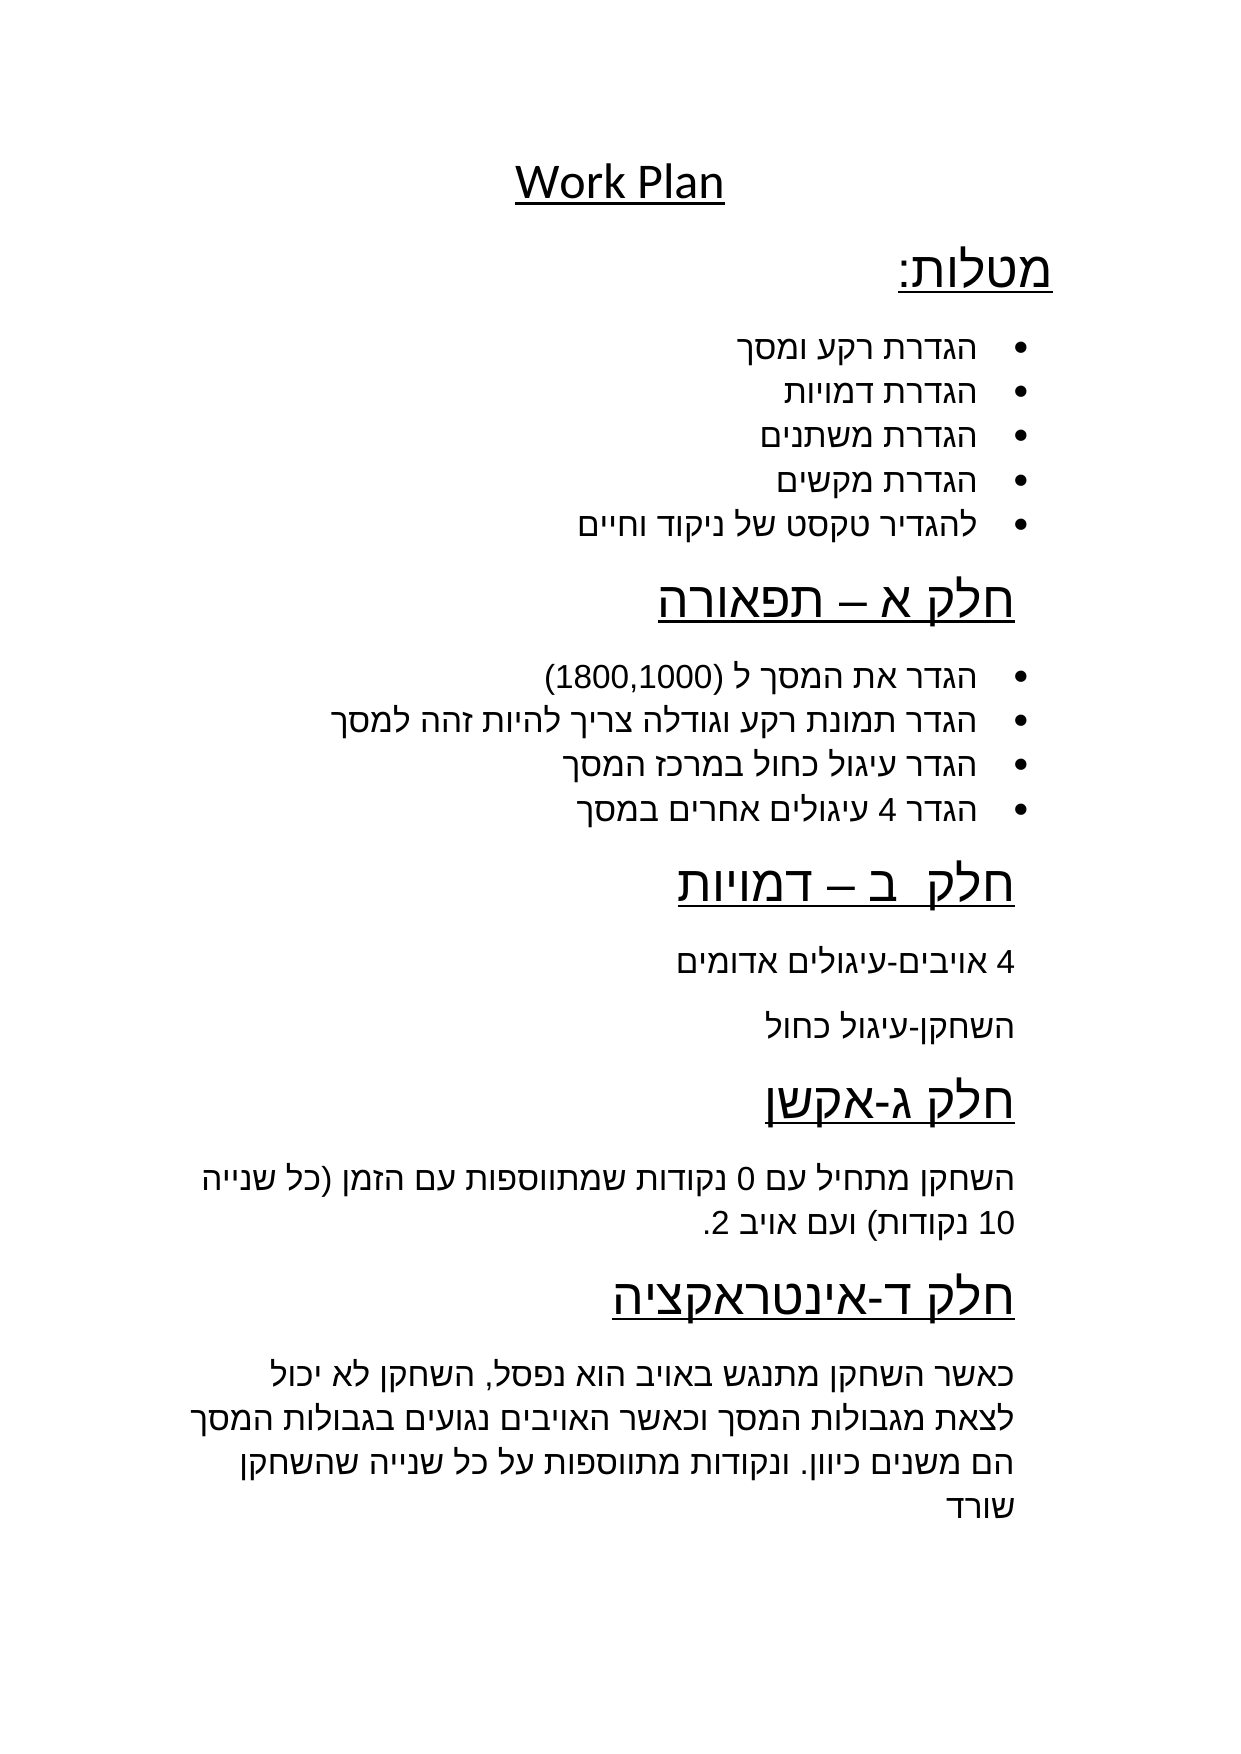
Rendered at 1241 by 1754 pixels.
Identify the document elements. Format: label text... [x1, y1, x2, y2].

text חלק ב – דמויות [187, 855, 1015, 912]
list הגדרת מקשים [187, 461, 1015, 499]
text חלק ג-אקשן [187, 1072, 1015, 1129]
list הגדר תמונת רקע וגודלה צריך להיות זהה למסך [187, 701, 1015, 740]
text מטלות: [187, 241, 1053, 298]
list הגדר את המסך ל (1800,1000) [187, 657, 1015, 695]
list הגדר 4 עיגולים אחרים במסך [187, 790, 1015, 828]
text כאשר השחקן מתנגש באויב הוא נפסל, השחקן לא יכול לצאת מגבולות המסך וכאשר האויבים נגועים בגבולות המסך הם משנים כיוון. ונקודות מתווספות על כל שנייה שהשחקן שורד [187, 1354, 1015, 1526]
list להגדיר טקסט של ניקוד וחיים [187, 505, 1015, 543]
list הגדרת רקע ומסך [187, 328, 1015, 366]
text Work Plan [187, 150, 1053, 211]
text חלק א – תפאורה [187, 570, 1015, 627]
text השחקן-עיגול כחול [187, 1007, 1015, 1045]
list הגדרת משתנים [187, 416, 1015, 455]
list הגדרת דמויות [187, 372, 1015, 411]
list הגדר עיגול כחול במרכז המסך [187, 745, 1015, 784]
text חלק ד-אינטראקציה [187, 1268, 1015, 1325]
text 4 אויבים-עיגולים אדומים [187, 942, 1015, 980]
text השחקן מתחיל עם 0 נקודות שמתווספות עם הזמן (כל שנייה 10 נקודות) ועם אויב 2. [187, 1158, 1015, 1241]
